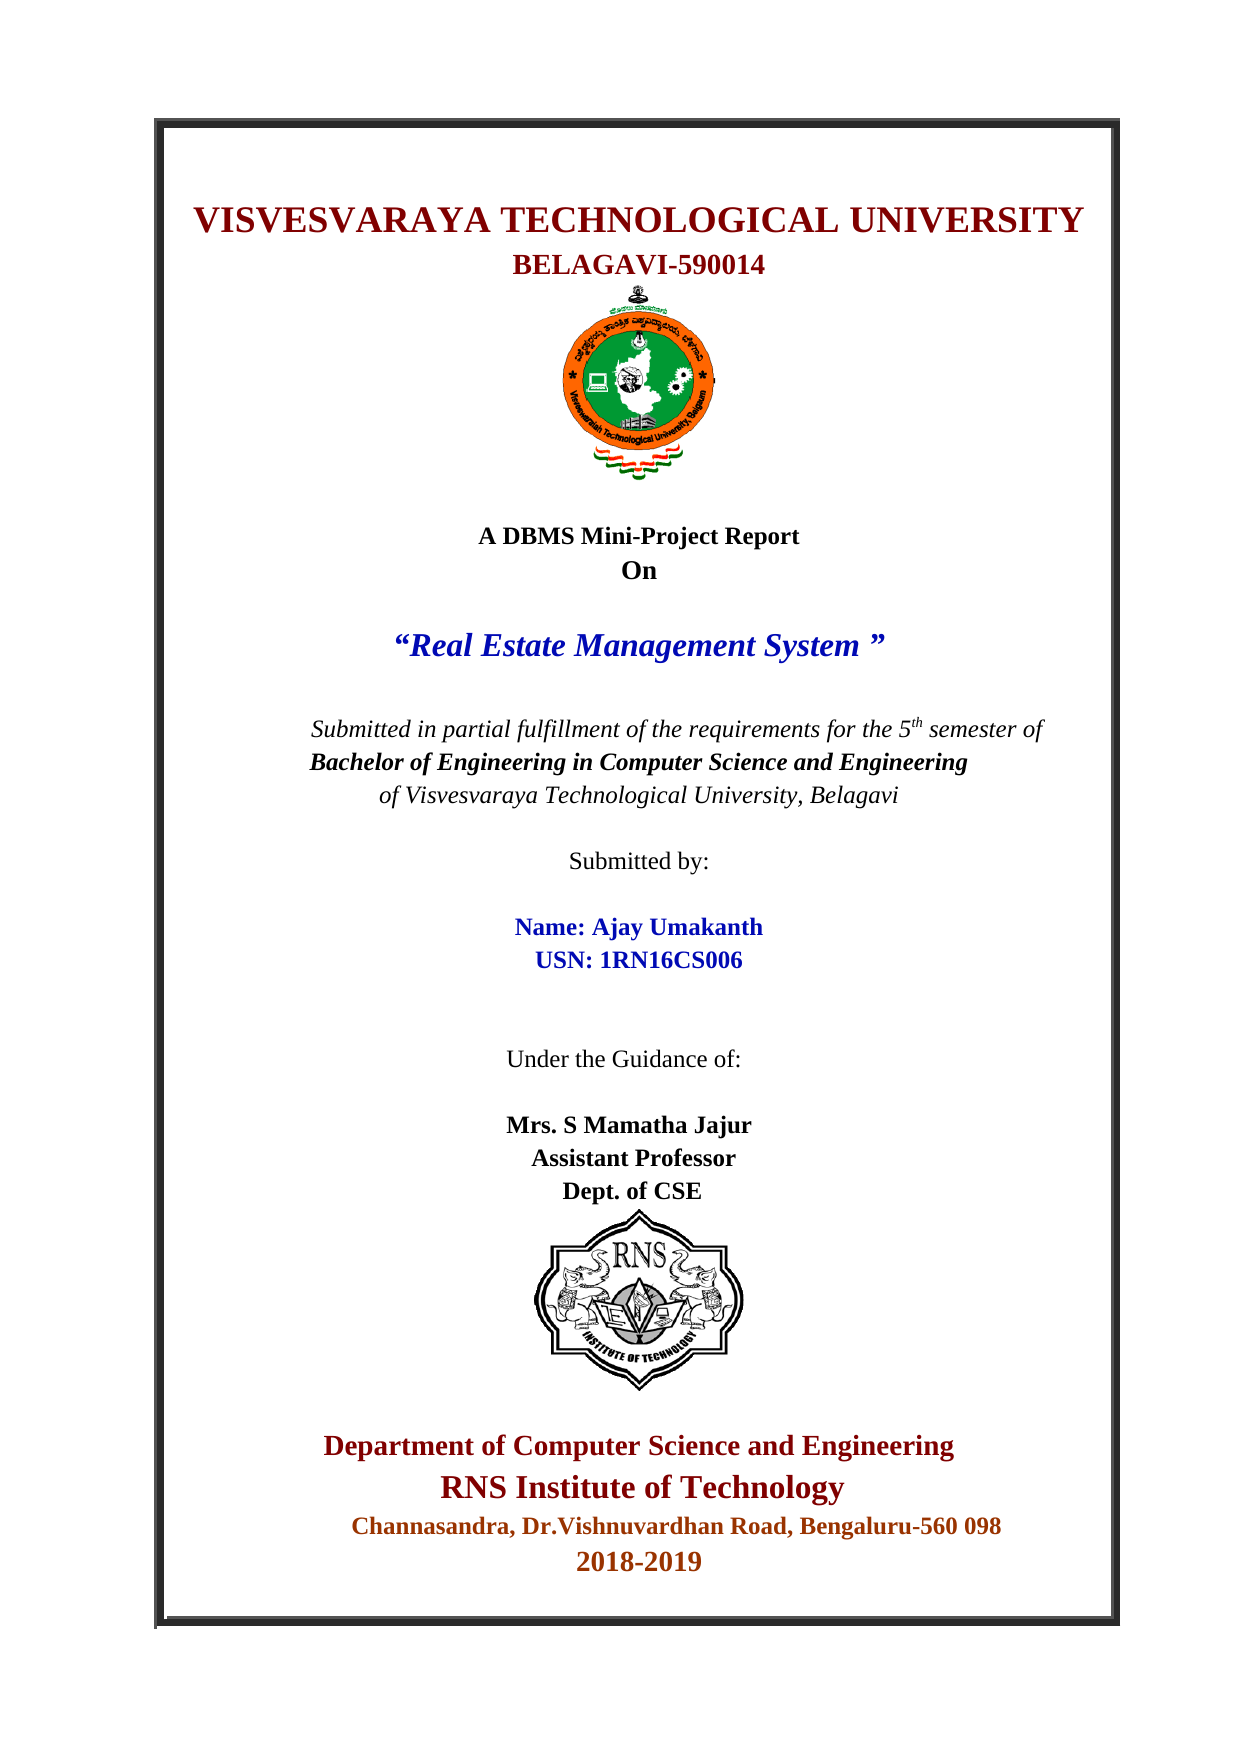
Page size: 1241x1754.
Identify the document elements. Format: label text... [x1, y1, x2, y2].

picture [534, 1208, 744, 1392]
text On [167, 539, 1111, 585]
text Name: Ajay Umakanth [167, 897, 1111, 930]
text Department of Computer Science and Engineering [167, 1414, 1111, 1452]
text Mrs. S Mamatha Jajur [167, 1095, 1111, 1128]
text Channasandra, Dr.Vishnuvardhan Road, Bengaluru-560 098 [167, 1497, 1111, 1529]
text A DBMS Mini-Project Report [167, 506, 1111, 539]
text RNS Institute of Technology [167, 1452, 1111, 1497]
text of Visvesvaraya Technological University, Belagavi [167, 765, 1111, 808]
text “Real Estate Management System ” [167, 611, 1111, 664]
text Visvesvaraya Technological University [167, 183, 1111, 232]
subtitle BelAGAVI-590014 [167, 232, 1111, 281]
text Submitted by: [167, 831, 1111, 874]
text Submitted in partial fulfillment of the requirements for the 5th semester of Bachelor of Engineering in Computer Science and Engineering [167, 699, 1111, 765]
text USN: 1RN16CS006 [167, 930, 1111, 973]
text Under the Guidance of: [167, 1029, 1111, 1073]
text Assistant Professor [167, 1128, 1111, 1161]
text 2018-2019 [167, 1529, 1111, 1578]
text Dept. of CSE [167, 1161, 1111, 1205]
